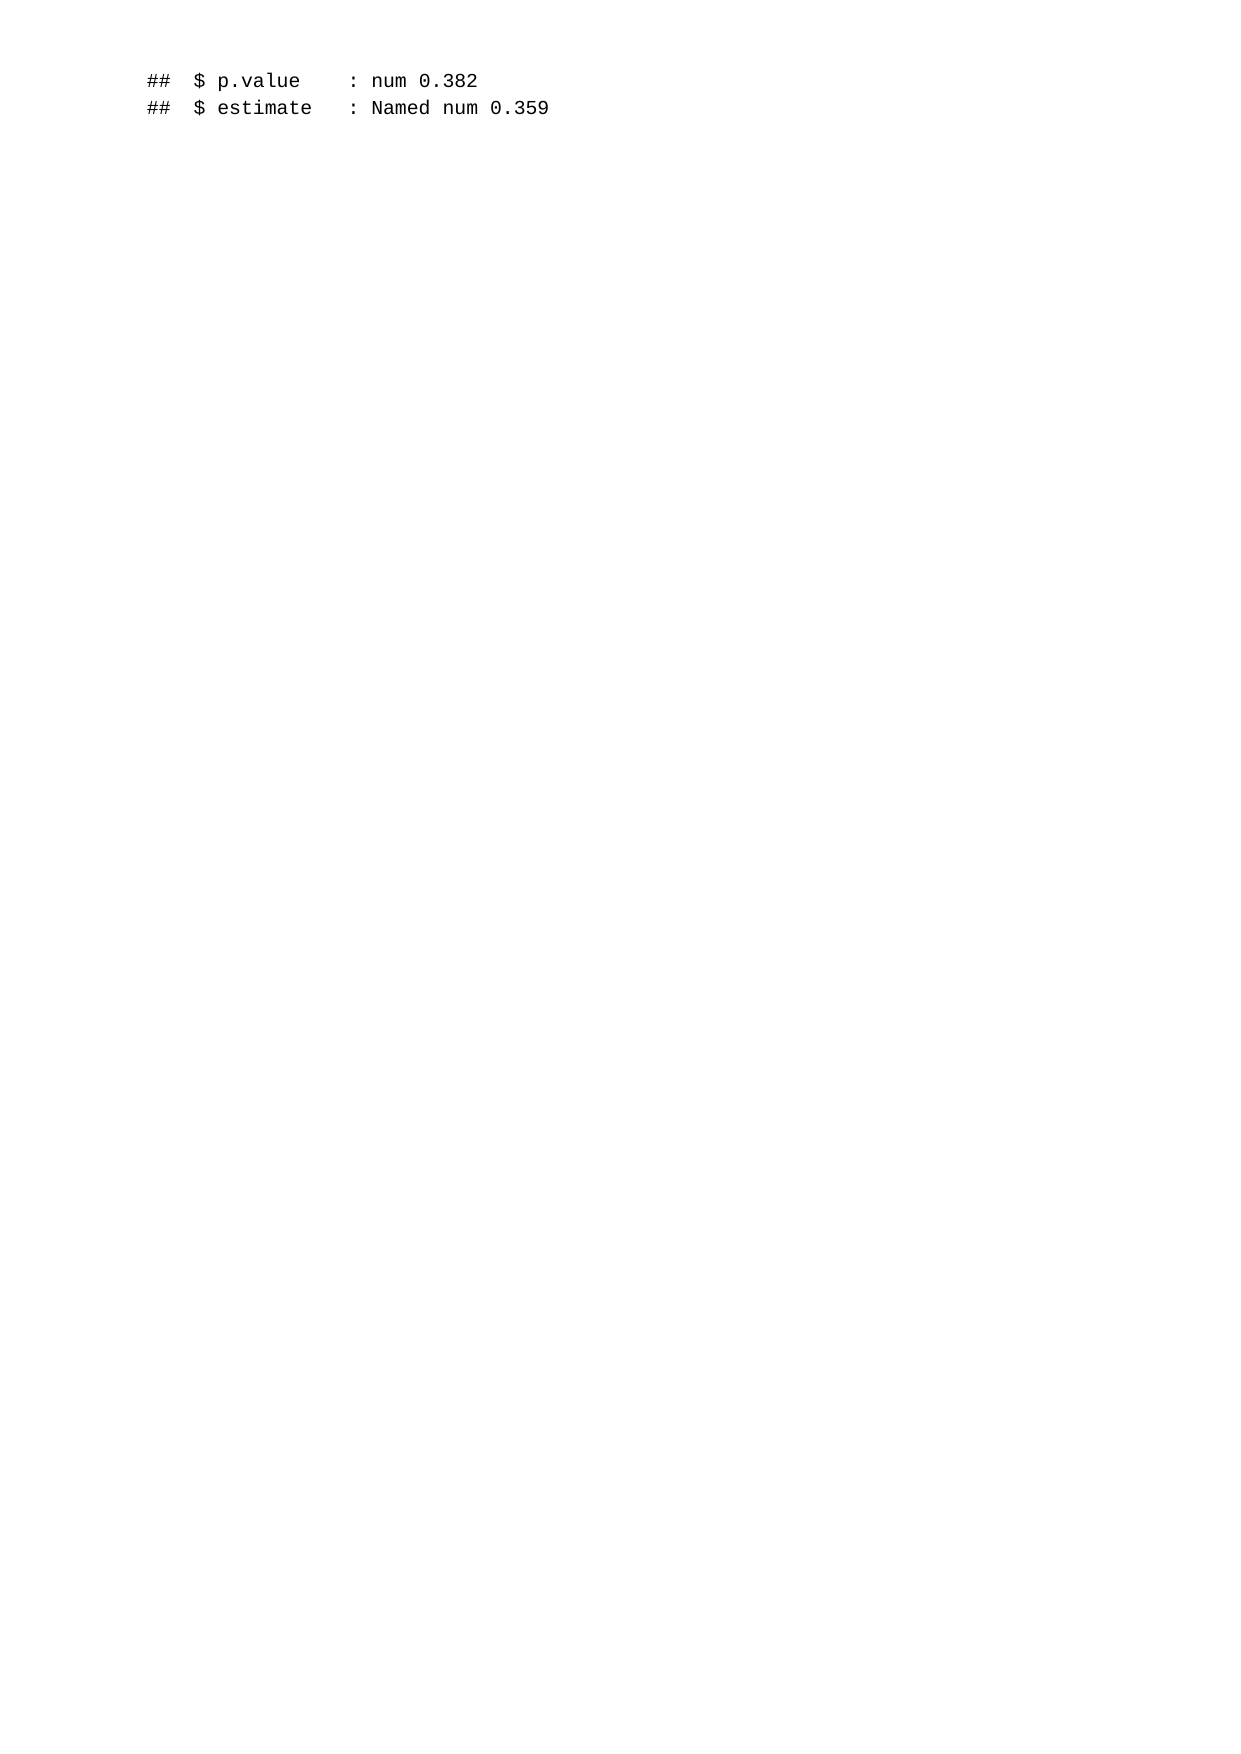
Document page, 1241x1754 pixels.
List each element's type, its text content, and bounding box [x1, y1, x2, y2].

text ## $ estimate : Named num 0.359 [147, 98, 1107, 121]
text ## $ p.value : num 0.382 [147, 71, 1107, 93]
